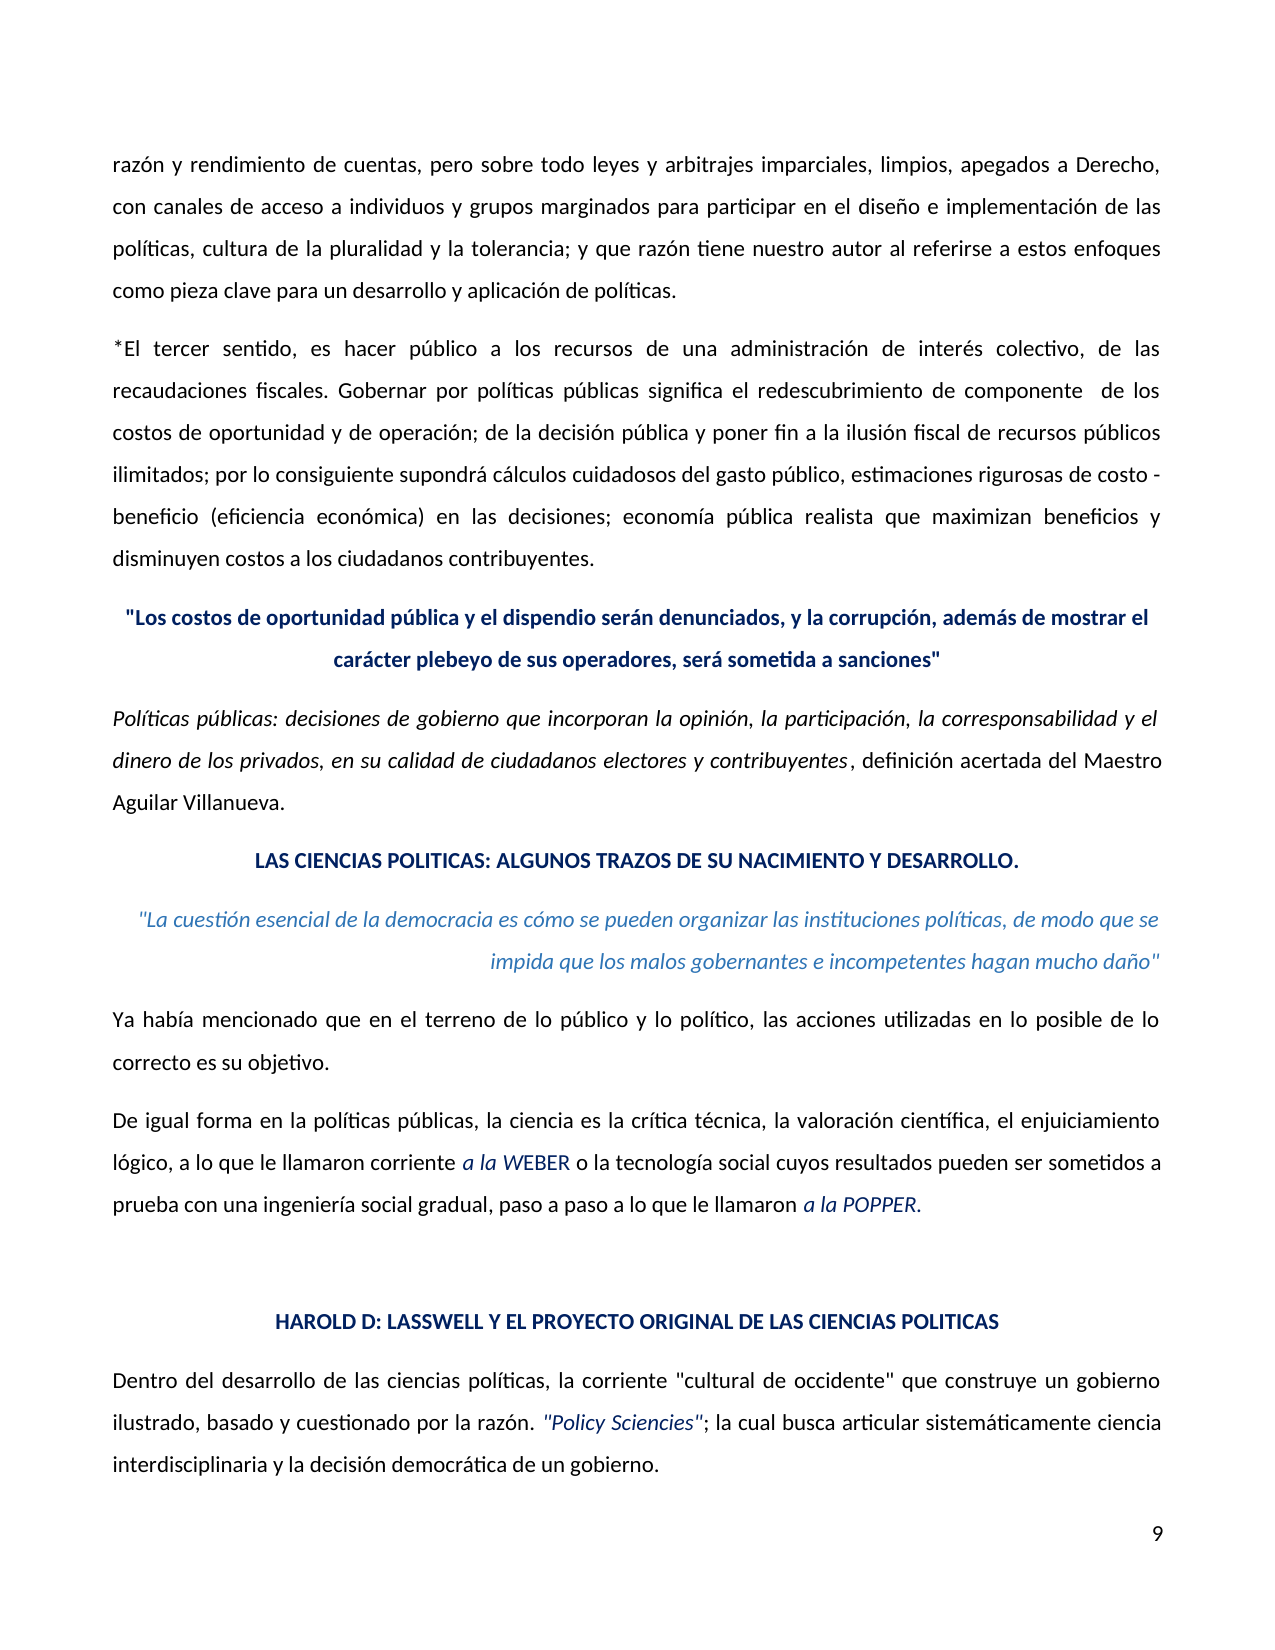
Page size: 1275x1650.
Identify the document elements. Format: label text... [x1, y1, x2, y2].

text Ya había mencionado que en el terreno de lo público y lo político, las acciones utilizadas en lo posible de lo correcto es su objetivo. [112, 1006, 1162, 1076]
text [112, 150, 1162, 304]
text Dentro del desarrollo de las ciencias políticas, la corriente "cultural de occidente" que construye un gobierno ilustrado, basado y cuestionado por la razón. "Policy Sciencies"; la cual busca articular sistemáticamente ciencia interdisciplinaria y la decisión democrática de un gobierno. [112, 1366, 1162, 1478]
text De igual forma en la políticas públicas, la ciencia es la crítica técnica, la valoración científica, el enjuiciamiento lógico, a lo que le llamaron corriente a la WEBER o la tecnología social cuyos resultados pueden ser sometidos a prueba con una ingeniería social gradual, paso a paso a lo que le llamaron a la POPPER. [112, 1106, 1162, 1218]
text LAS CIENCIAS POLITICAS: ALGUNOS TRAZOS DE SU NACIMIENTO Y DESARROLLO. [112, 846, 1162, 874]
text HAROLD D: LASSWELL Y EL PROYECTO ORIGINAL DE LAS CIENCIAS POLITICAS [112, 1307, 1162, 1336]
text Políticas públicas: decisiones de gobierno que incorporan la opinión, la participación, la corresponsabilidad y el dinero de los privados, en su calidad de ciudadanos electores y contribuyentes, definición acertada del Maestro Aguilar Villanueva. [112, 704, 1162, 816]
text *El tercer sentido, es hacer público a los recursos de una administración de interés colectivo, de las recaudaciones fiscales. Gobernar por políticas públicas significa el redescubrimiento de componente de los costos de oportunidad y de operación; de la decisión pública y poner fin a la ilusión fiscal de recursos públicos ilimitados; por lo consiguiente supondrá cálculos cuidadosos del gasto público, estimaciones rigurosas de costo - beneficio (eficiencia económica) en las decisiones; economía pública realista que maximizan beneficios y disminuyen costos a los ciudadanos contribuyentes. [112, 334, 1162, 572]
text "Los costos de oportunidad pública y el dispendio serán denunciados, y la corrupción, además de mostrar el carácter plebeyo de sus operadores, será sometida a sanciones" [112, 603, 1162, 673]
text "La cuestión esencial de la democracia es cómo se pueden organizar las instituciones políticas, de modo que se impida que los malos gobernantes e incompetentes hagan mucho daño" [112, 905, 1162, 975]
